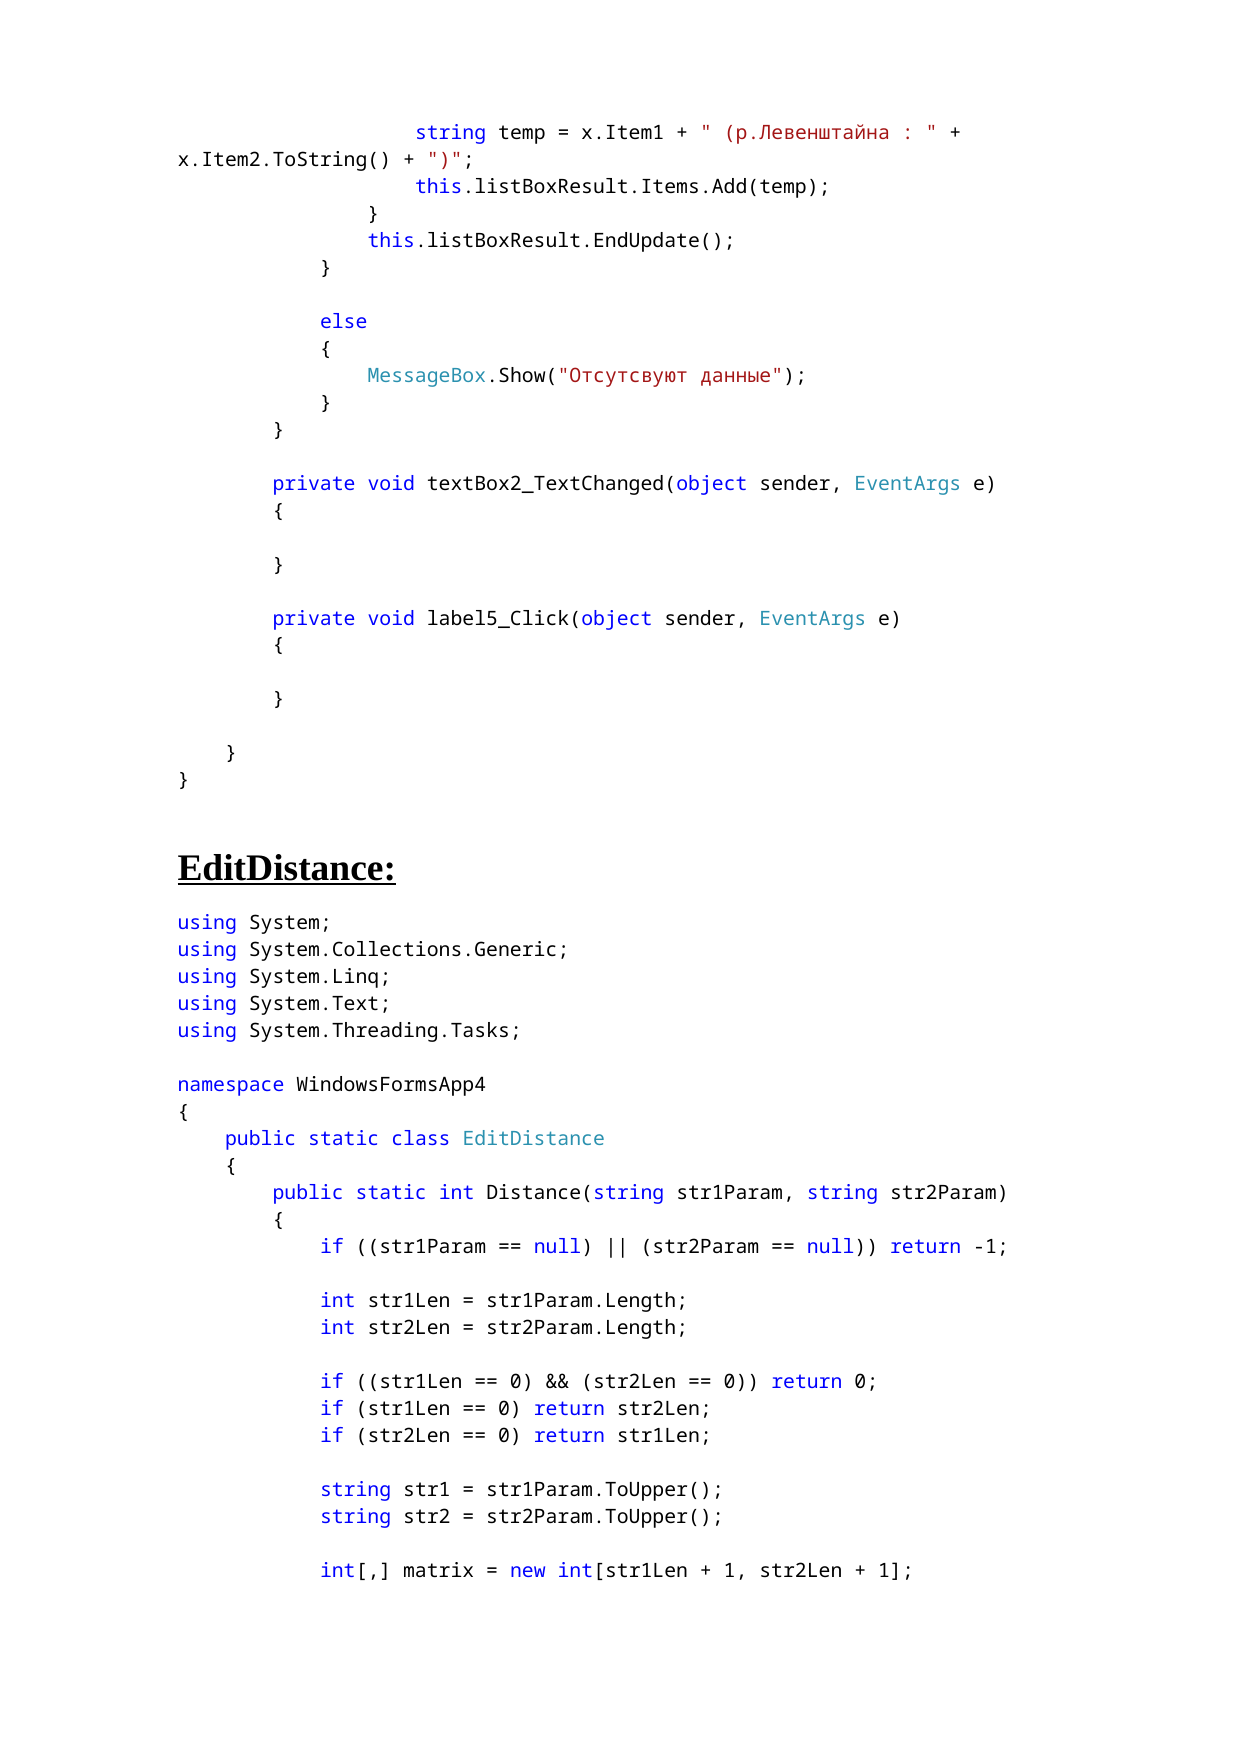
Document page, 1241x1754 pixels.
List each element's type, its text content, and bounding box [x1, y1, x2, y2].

text { [177, 1151, 1152, 1178]
text if ((str1Param == null) || (str2Param == null)) return -1; [177, 1232, 1152, 1259]
text private void label5_Click(object sender, EventArgs e) [177, 604, 1152, 631]
text public static int Distance(string str1Param, string str2Param) [177, 1178, 1152, 1205]
text } [177, 415, 1152, 442]
text using System.Threading.Tasks; [177, 1017, 1152, 1043]
text MessageBox.Show("Отсутсвуют данные"); [177, 361, 1152, 388]
text } [177, 199, 1152, 226]
text using System.Text; [177, 989, 1152, 1017]
text int str2Len = str2Param.Length; [177, 1313, 1152, 1340]
text this.listBoxResult.Items.Add(temp); [177, 172, 1152, 199]
text string temp = x.Item1 + " (р.Левенштайна : " + x.Item2.ToString() + ")"; [177, 118, 1152, 172]
text } [177, 550, 1152, 577]
text EditDistance: [177, 845, 1152, 888]
text public static class EditDistance [177, 1124, 1152, 1151]
text } [177, 388, 1152, 415]
text } [177, 766, 1152, 793]
text if ((str1Len == 0) && (str2Len == 0)) return 0; [177, 1367, 1152, 1394]
text } [177, 739, 1152, 766]
text } [177, 253, 1152, 280]
text int str1Len = str1Param.Length; [177, 1286, 1152, 1313]
text { [177, 496, 1152, 523]
text string str2 = str2Param.ToUpper(); [177, 1502, 1152, 1529]
text } [177, 685, 1152, 712]
text { [177, 334, 1152, 361]
text else [177, 307, 1152, 334]
text this.listBoxResult.EndUpdate(); [177, 226, 1152, 253]
text string str1 = str1Param.ToUpper(); [177, 1475, 1152, 1502]
text using System.Collections.Generic; [177, 936, 1152, 963]
text if (str1Len == 0) return str2Len; [177, 1394, 1152, 1421]
text { [177, 1097, 1152, 1124]
text { [177, 1205, 1152, 1232]
text using System; [177, 909, 1152, 936]
text if (str2Len == 0) return str1Len; [177, 1421, 1152, 1448]
text { [177, 631, 1152, 658]
text private void textBox2_TextChanged(object sender, EventArgs e) [177, 469, 1152, 496]
text namespace WindowsFormsApp4 [177, 1071, 1152, 1097]
text using System.Linq; [177, 963, 1152, 989]
text int[,] matrix = new int[str1Len + 1, str2Len + 1]; [177, 1556, 1152, 1583]
